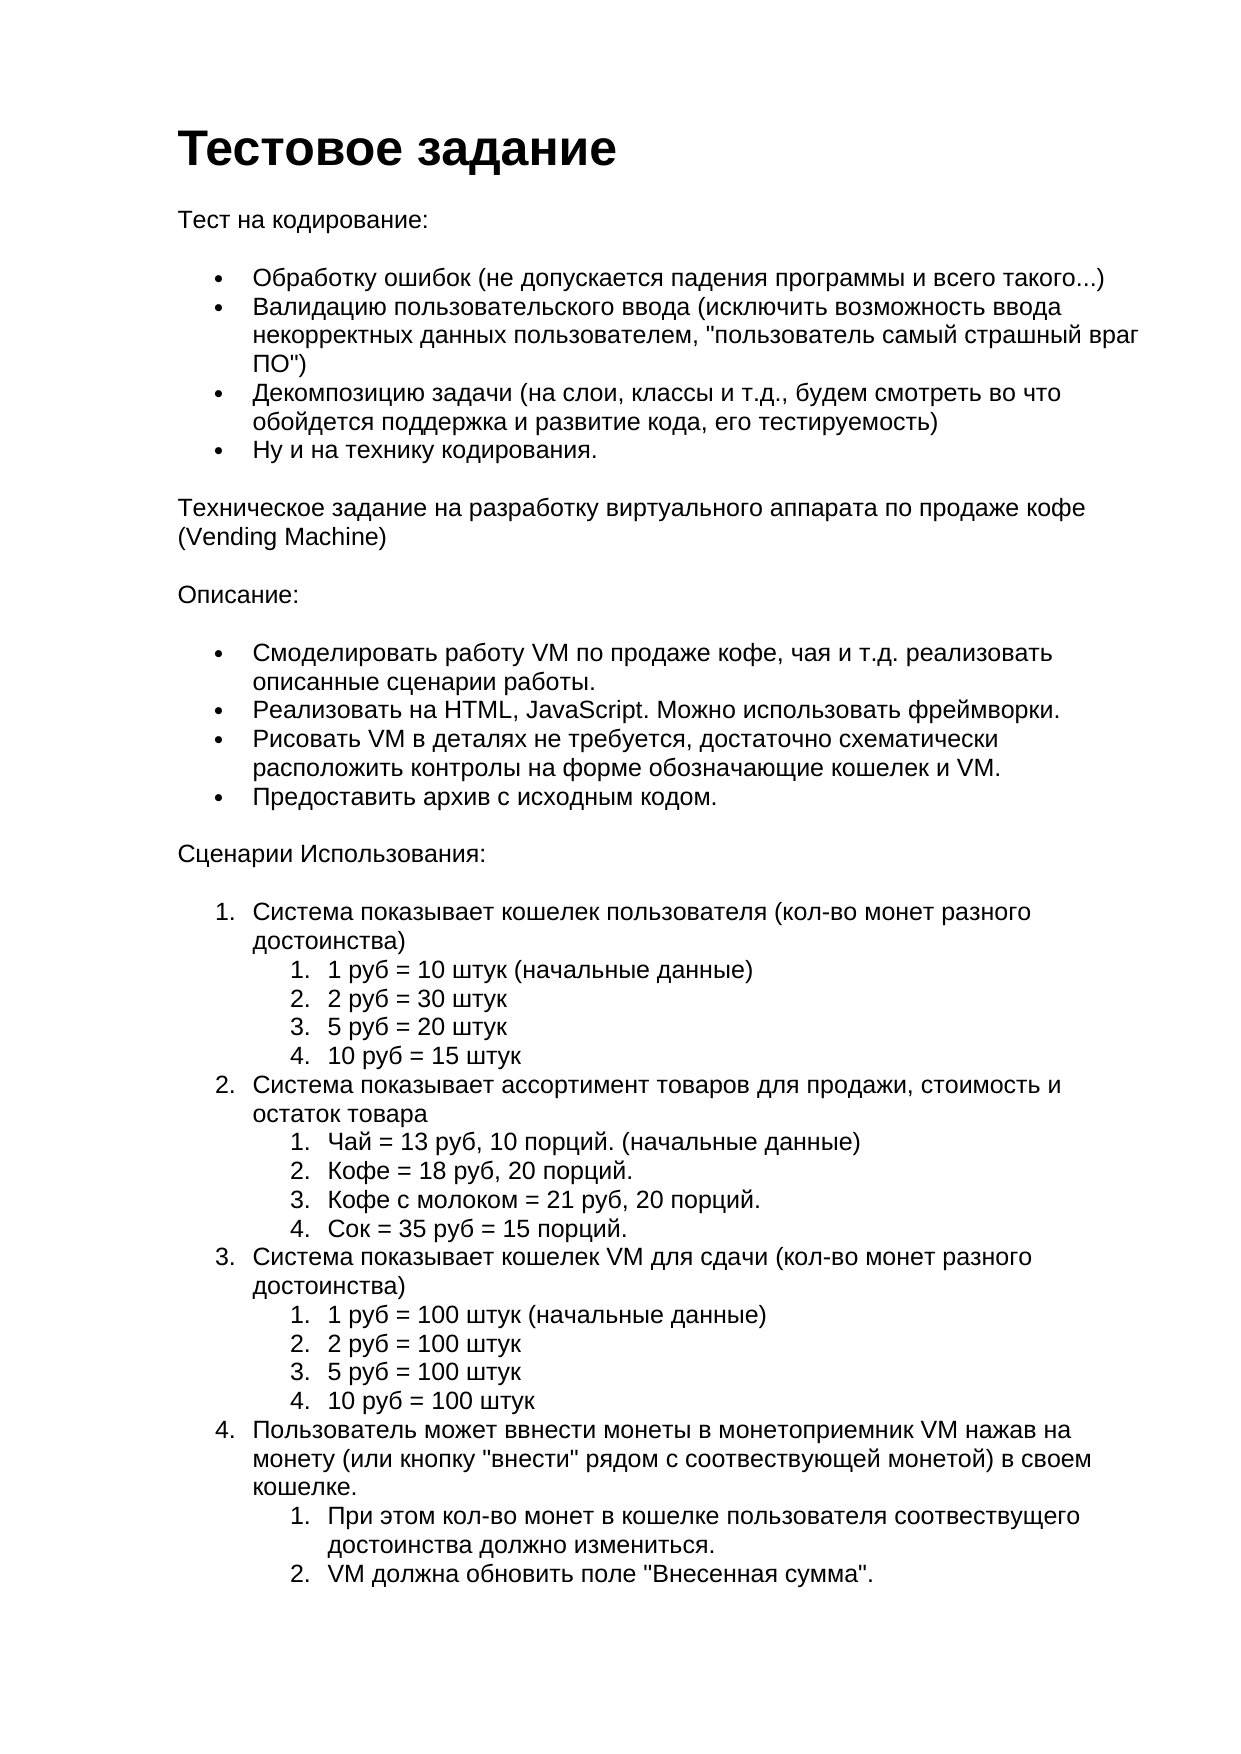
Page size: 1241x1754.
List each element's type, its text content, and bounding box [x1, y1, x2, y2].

list 10 руб = 15 штук [290, 1041, 1152, 1070]
text Тест на кодирование: [177, 205, 1152, 233]
list Рисовать VM в деталях не требуется, достаточно схематически расположить контролы на форме обозначающие кошелек и VM. [215, 724, 1152, 781]
list 5 руб = 100 штук [290, 1357, 1152, 1386]
list Обработку ошибок (не допускается падения программы и всего такого...) [215, 263, 1152, 291]
list Декомпозицию задачи (на слои, классы и т.д., будем смотреть во что обойдется поддержка и развитие кода, его тестируемость) [215, 378, 1152, 435]
text Сценарии Использования: [177, 839, 1152, 868]
list 2 руб = 100 штук [290, 1328, 1152, 1357]
list Предоставить архив с исходным кодом. [215, 781, 1152, 810]
list 1 руб = 10 штук (начальные данные) [290, 955, 1152, 983]
list 5 руб = 20 штук [290, 1012, 1152, 1041]
list 2 руб = 30 штук [290, 983, 1152, 1012]
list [290, 1558, 1152, 1587]
subtitle Тестовое задание [177, 118, 1152, 176]
list Реализовать на HTML, JavaScript. Можно использовать фреймворки. [215, 695, 1152, 724]
list При этом кол-во монет в кошелке пользователя соотвествущего достоинства должно измениться. [290, 1501, 1152, 1558]
list Система показывает кошелек пользователя (кол-во монет разного достоинства) [215, 897, 1152, 955]
list Кофе = 18 руб, 20 порций. [290, 1156, 1152, 1185]
list 1 руб = 100 штук (начальные данные) [290, 1300, 1152, 1328]
list Чай = 13 руб, 10 порций. (начальные данные) [290, 1127, 1152, 1156]
list Валидацию пользовательского ввода (исключить возможность ввода некорректных данных пользователем, "пользователь самый страшный враг ПО") [215, 291, 1152, 378]
list Кофе с молоком = 21 руб, 20 порций. [290, 1185, 1152, 1213]
list Сок = 35 руб = 15 порций. [290, 1213, 1152, 1242]
list Система показывает ассортимент товаров для продажи, стоимость и остаток товара [215, 1070, 1152, 1127]
list Пользователь может ввнести монеты в монетоприемник VM нажав на монету (или кнопку "внести" рядом с соотвествующей монетой) в своем кошелке. [215, 1415, 1152, 1501]
text Техническое задание на разработку виртуального аппарата по продаже кофе (Vending Machine) [177, 493, 1152, 551]
list Система показывает кошелек VM для сдачи (кол-во монет разного достоинства) [215, 1242, 1152, 1300]
text Описание: [177, 580, 1152, 608]
list 10 руб = 100 штук [290, 1386, 1152, 1415]
list Ну и на технику кодирования. [215, 435, 1152, 464]
list Смоделировать работу VM по продаже кофе, чая и т.д. реализовать описанные сценарии работы. [215, 638, 1152, 695]
